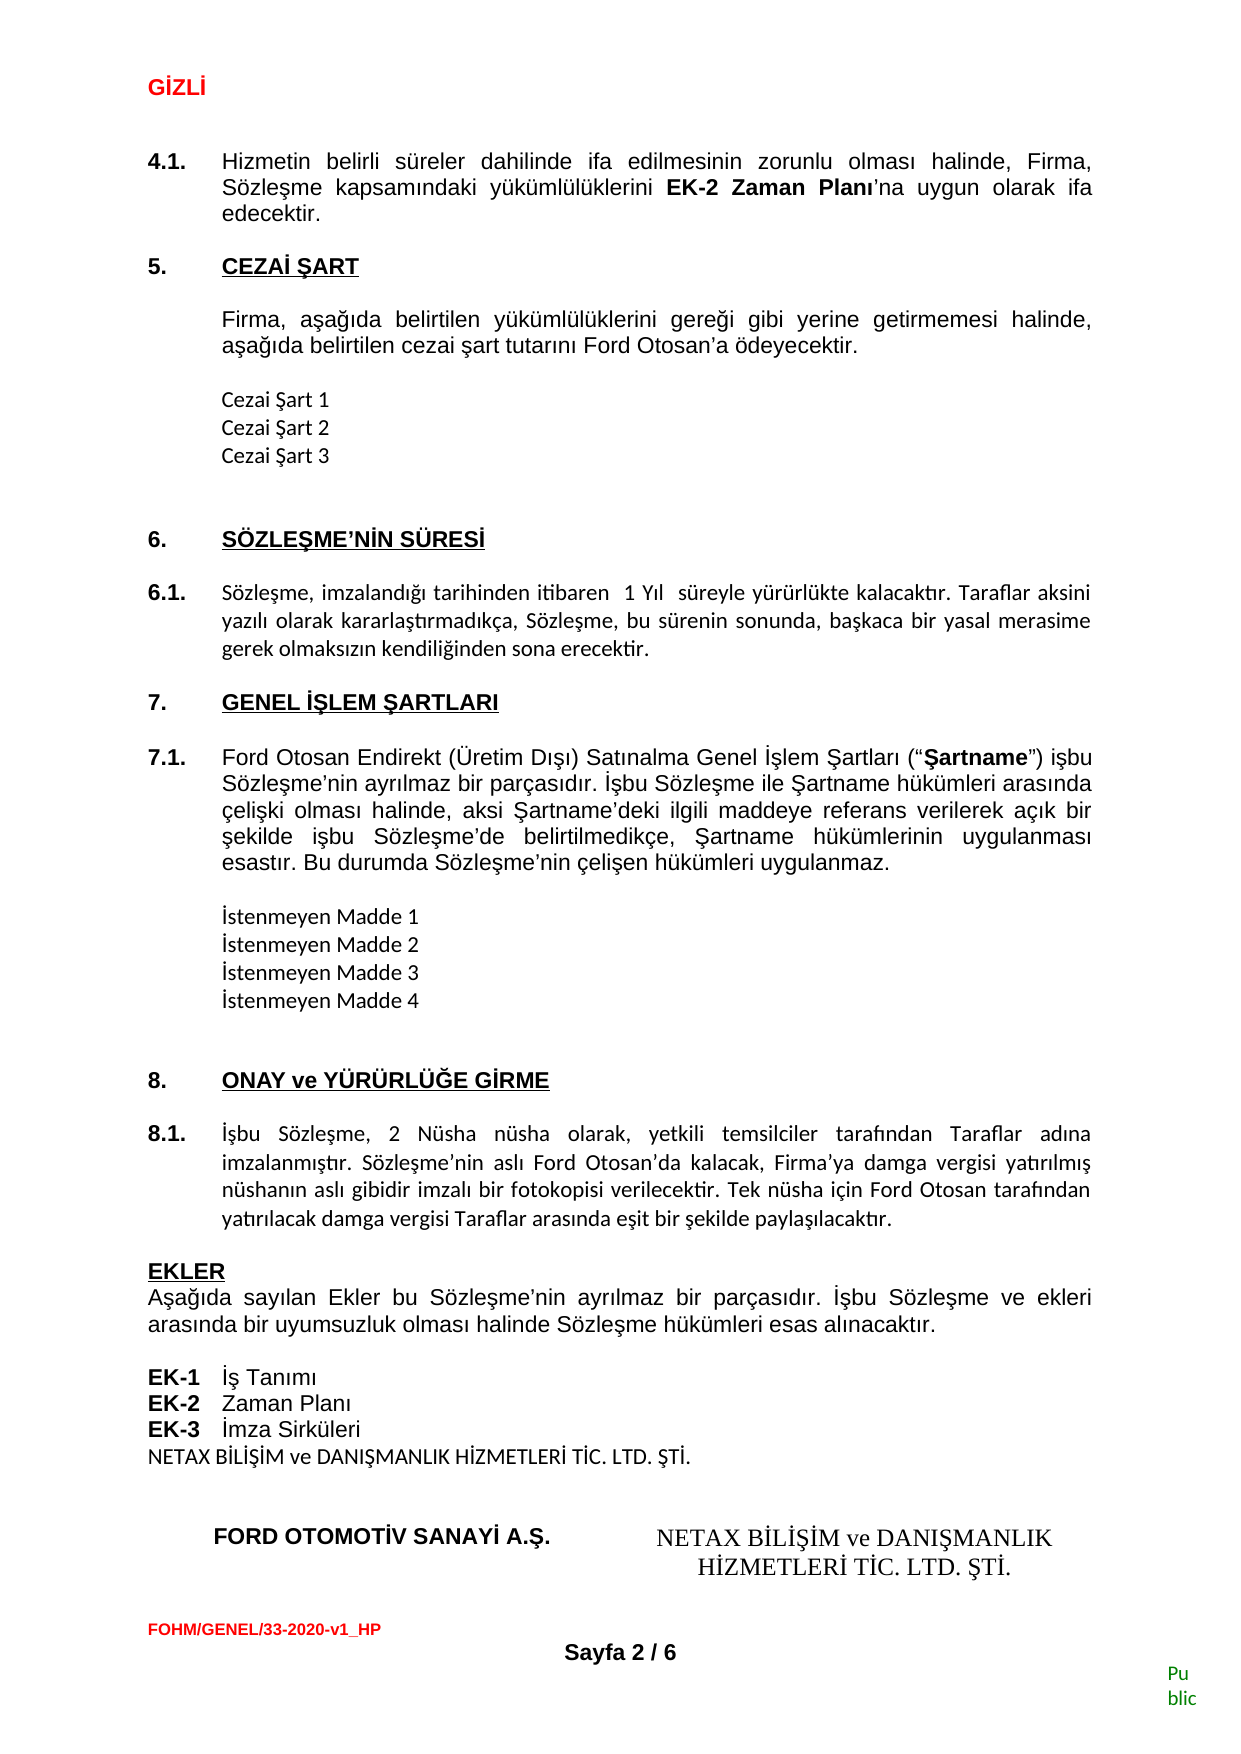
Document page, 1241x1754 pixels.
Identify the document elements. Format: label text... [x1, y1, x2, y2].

list CEZAİ ŞART [148, 253, 1092, 279]
list Sözleşme, imzalandığı tarihinden itibaren 1 Yıl süreyle yürürlükte kalacaktır. Taraflar aksini yazılı olarak kararlaştırmadıkça, Sözleşme, bu sürenin sonunda, başkaca bir yasal merasime gerek olmaksızın kendiliğinden sona erecektir. [148, 578, 1092, 662]
list Cezai Şart 1 [221, 385, 1092, 413]
list EK-1 İş Tanımı [148, 1363, 1092, 1390]
list Aşağıda sayılan Ekler bu Sözleşme’nin ayrılmaz bir parçasıdır. İşbu Sözleşme ve ekleri arasında bir uyumsuzluk olması halinde Sözleşme hükümleri esas alınacaktır. [148, 1284, 1092, 1337]
list İstenmeyen Madde 2 [222, 930, 1092, 958]
list ONAY ve YÜRÜRLÜĞE GİRME [148, 1067, 1092, 1093]
list Hizmetin belirli süreler dahilinde ifa edilmesinin zorunlu olması halinde, Firma, Sözleşme kapsamındaki yükümlülüklerini EK-2 Zaman Planı’na uygun olarak ifa edecektir. [148, 148, 1092, 227]
list Ford Otosan Endirekt (Üretim Dışı) Satınalma Genel İşlem Şartları (“Şartname”) işbu Sözleşme’nin ayrılmaz bir parçasıdır. İşbu Sözleşme ile Şartname hükümleri arasında çelişki olması halinde, aksi Şartname’deki ilgili maddeye referans verilerek açık bir şekilde işbu Sözleşme’de belirtilmedikçe, Şartname hükümlerinin uygulanması esastır. Bu durumda Sözleşme’nin çelişen hükümleri uygulanmaz. [148, 744, 1092, 876]
list GENEL İŞLEM ŞARTLARI [148, 689, 1092, 715]
list İşbu Sözleşme, 2 Nüsha nüsha olarak, yetkili temsilciler tarafından Taraflar adına imzalanmıştır. Sözleşme’nin aslı Ford Otosan’da kalacak, Firma’ya damga vergisi yatırılmış nüshanın aslı gibidir imzalı bir fotokopisi verilecektir. Tek nüsha için Ford Otosan tarafından yatırılacak damga vergisi Taraflar arasında eşit bir şekilde paylaşılacaktır. [148, 1119, 1092, 1232]
list İstenmeyen Madde 4 [222, 986, 1092, 1014]
list Cezai Şart 3 [221, 441, 1092, 469]
list EK-2 Zaman Planı [148, 1390, 1092, 1416]
list EK-3 İmza Sirküleri [148, 1416, 1092, 1442]
list SÖZLEŞME’NİN SÜRESİ [148, 526, 1092, 552]
list İstenmeyen Madde 3 [222, 958, 1092, 986]
list NETAX BİLİŞİM ve DANIŞMANLIK HİZMETLERİ TİC. LTD. ŞTİ. [148, 1442, 1092, 1471]
list İstenmeyen Madde 1 [222, 902, 1092, 930]
text EKLER [148, 1258, 1092, 1284]
list Cezai Şart 2 [221, 413, 1092, 441]
table_header FORD OTOMOTİV SANAYİ A.Ş. [148, 1523, 616, 1581]
table_header NETAX BİLİŞİM ve DANIŞMANLIK HİZMETLERİ TİC. LTD. ŞTİ. [616, 1523, 1092, 1581]
list Firma, aşağıda belirtilen yükümlülüklerini gereği gibi yerine getirmemesi halinde, aşağıda belirtilen cezai şart tutarını Ford Otosan’a ödeyecektir. [221, 306, 1092, 358]
